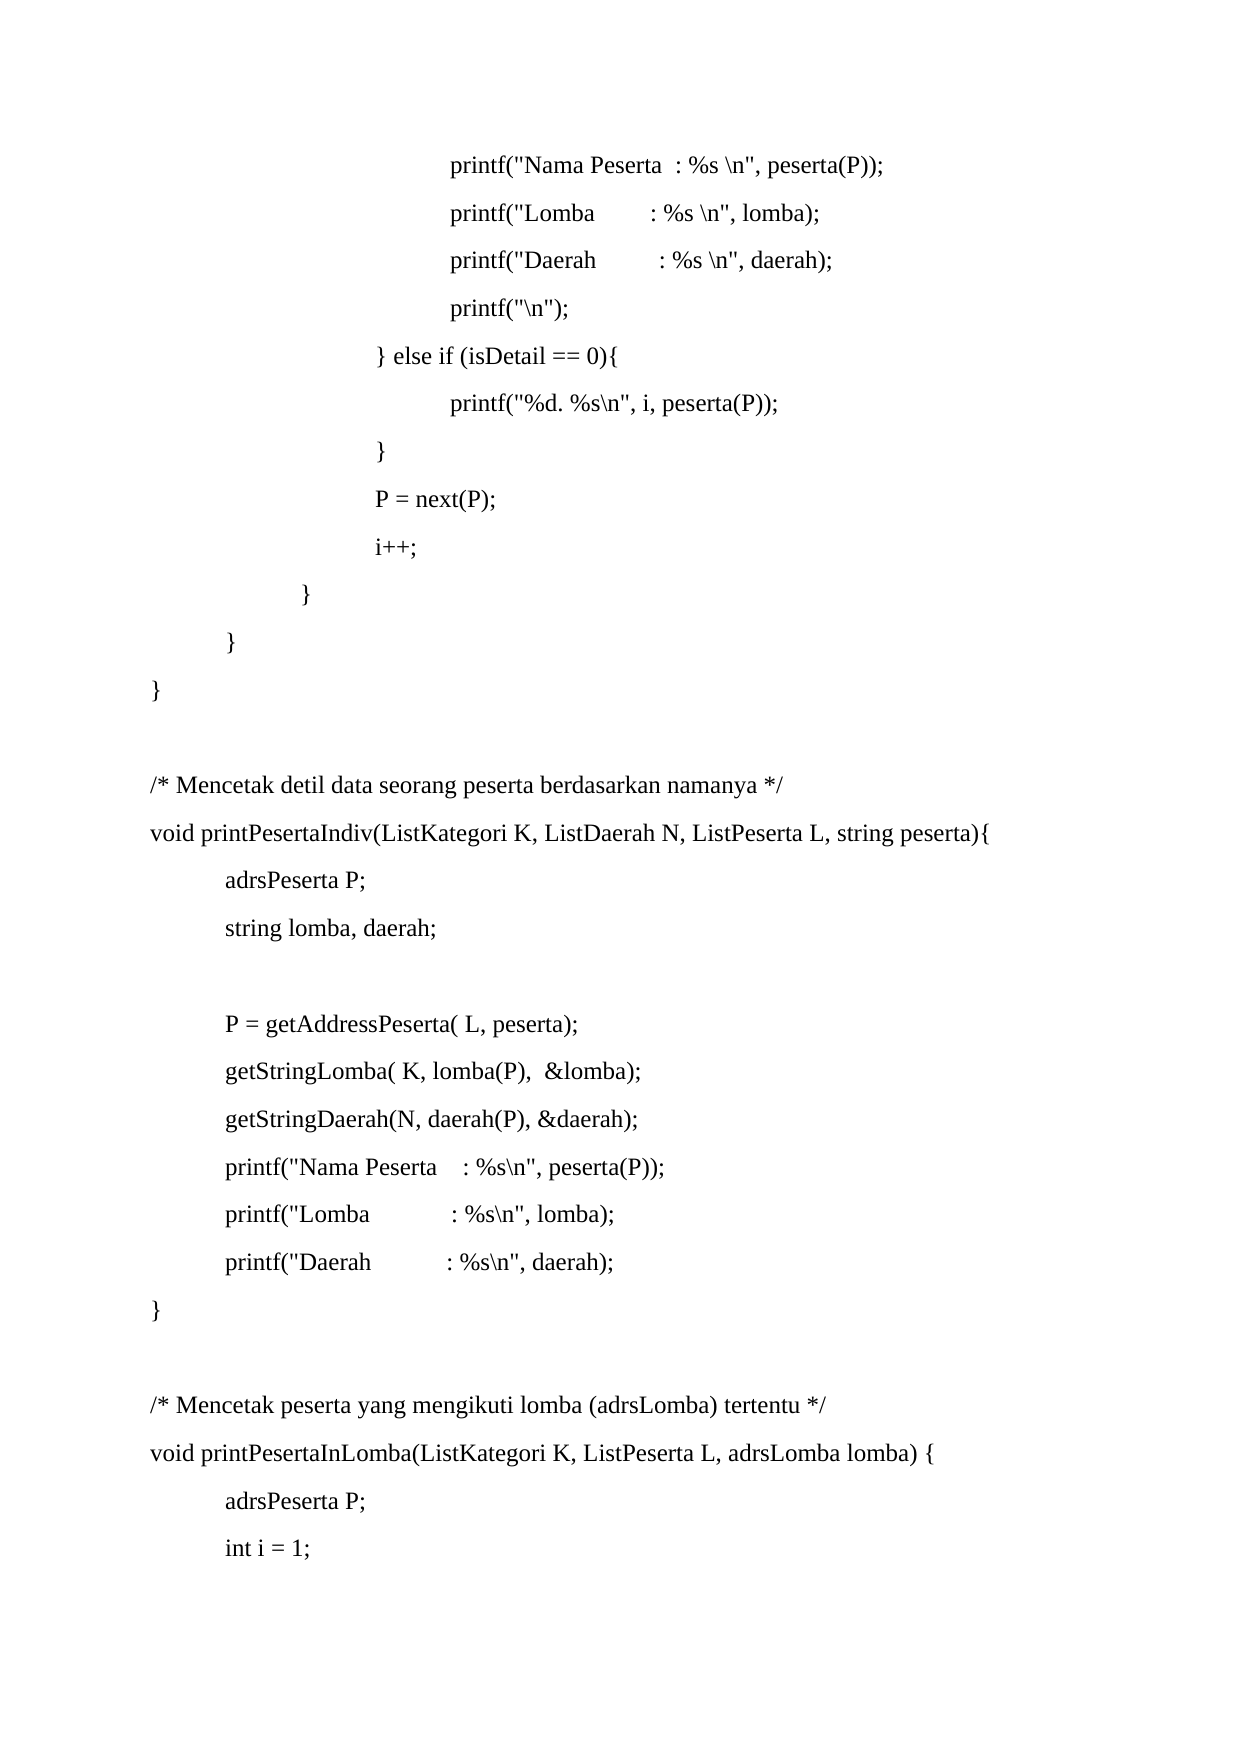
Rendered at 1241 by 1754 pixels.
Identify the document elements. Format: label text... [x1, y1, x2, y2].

text P = next(P); [150, 484, 1090, 513]
text } [150, 1295, 1090, 1324]
text printf("Daerah : %s\n", daerah); [150, 1247, 1090, 1276]
text /* Mencetak peserta yang mengikuti lomba (adrsLomba) tertentu */ [150, 1390, 1090, 1419]
text i++; [150, 532, 1090, 560]
text } [150, 579, 1090, 608]
text printf("Lomba : %s\n", lomba); [150, 1199, 1090, 1228]
text printf("\n"); [150, 293, 1090, 322]
text void printPesertaInLomba(ListKategori K, ListPeserta L, adrsLomba lomba) { [150, 1438, 1090, 1467]
text printf("%d. %s\n", i, peserta(P)); [150, 388, 1090, 417]
text printf("Lomba : %s \n", lomba); [150, 198, 1090, 226]
text } [150, 436, 1090, 465]
text string lomba, daerah; [150, 913, 1090, 942]
text printf("Nama Peserta : %s\n", peserta(P)); [150, 1152, 1090, 1181]
text } [150, 627, 1090, 656]
text /* Mencetak detil data seorang peserta berdasarkan namanya */ [150, 770, 1090, 799]
text void printPesertaIndiv(ListKategori K, ListDaerah N, ListPeserta L, string peserta){ [150, 818, 1090, 847]
text getStringLomba( K, lomba(P), &lomba); [150, 1056, 1090, 1085]
text adrsPeserta P; [150, 866, 1090, 894]
text getStringDaerah(N, daerah(P), &daerah); [150, 1104, 1090, 1133]
text } else if (isDetail == 0){ [150, 341, 1090, 369]
text } [150, 675, 1090, 703]
text adrsPeserta P; [150, 1486, 1090, 1514]
text printf("Nama Peserta : %s \n", peserta(P)); [150, 150, 1090, 179]
text printf("Daerah : %s \n", daerah); [150, 245, 1090, 274]
text P = getAddressPeserta( L, peserta); [150, 1009, 1090, 1037]
text int i = 1; [150, 1533, 1090, 1562]
